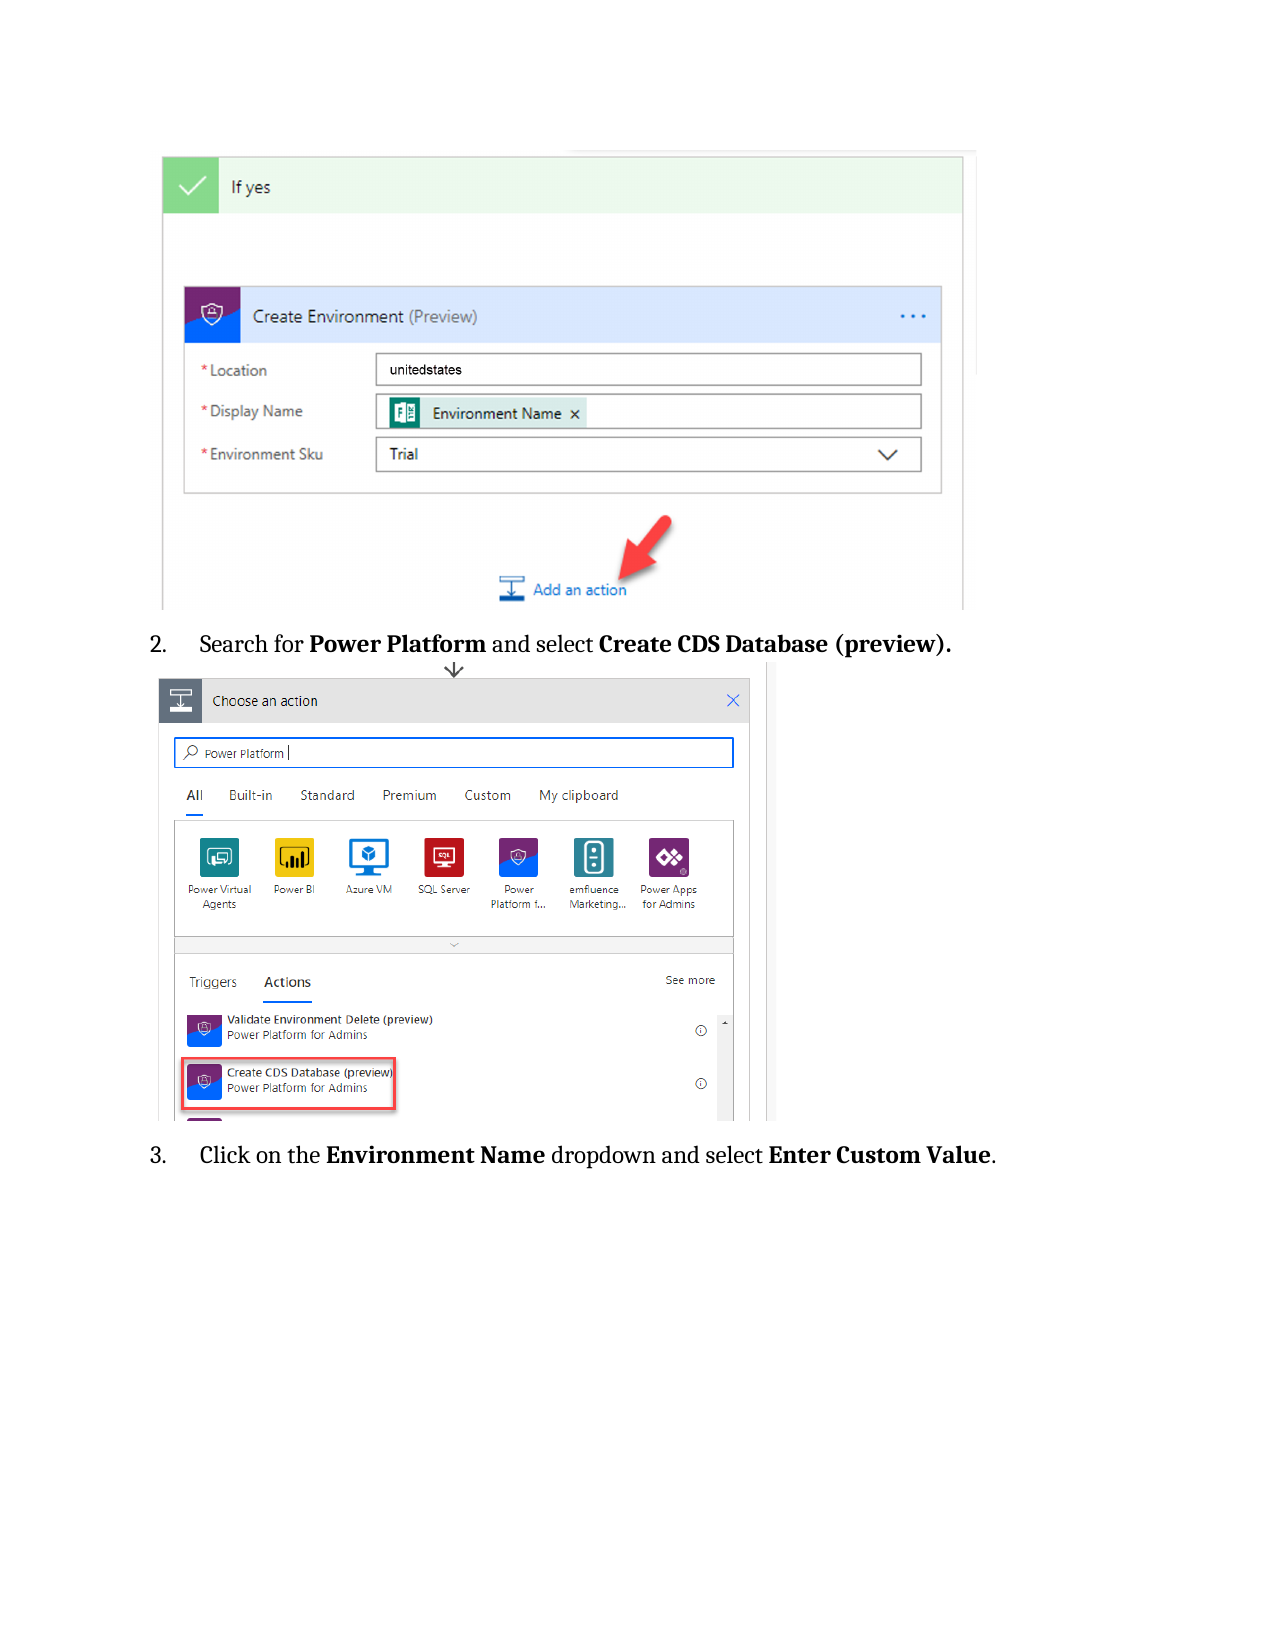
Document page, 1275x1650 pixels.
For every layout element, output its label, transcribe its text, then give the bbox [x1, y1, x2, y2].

list Search for Power Platform and select Create CDS Database (preview). [150, 630, 1125, 659]
list Click on the Environment Name dropdown and select Enter Custom Value. [150, 1141, 1125, 1170]
picture [150, 662, 777, 1121]
picture [150, 150, 977, 610]
